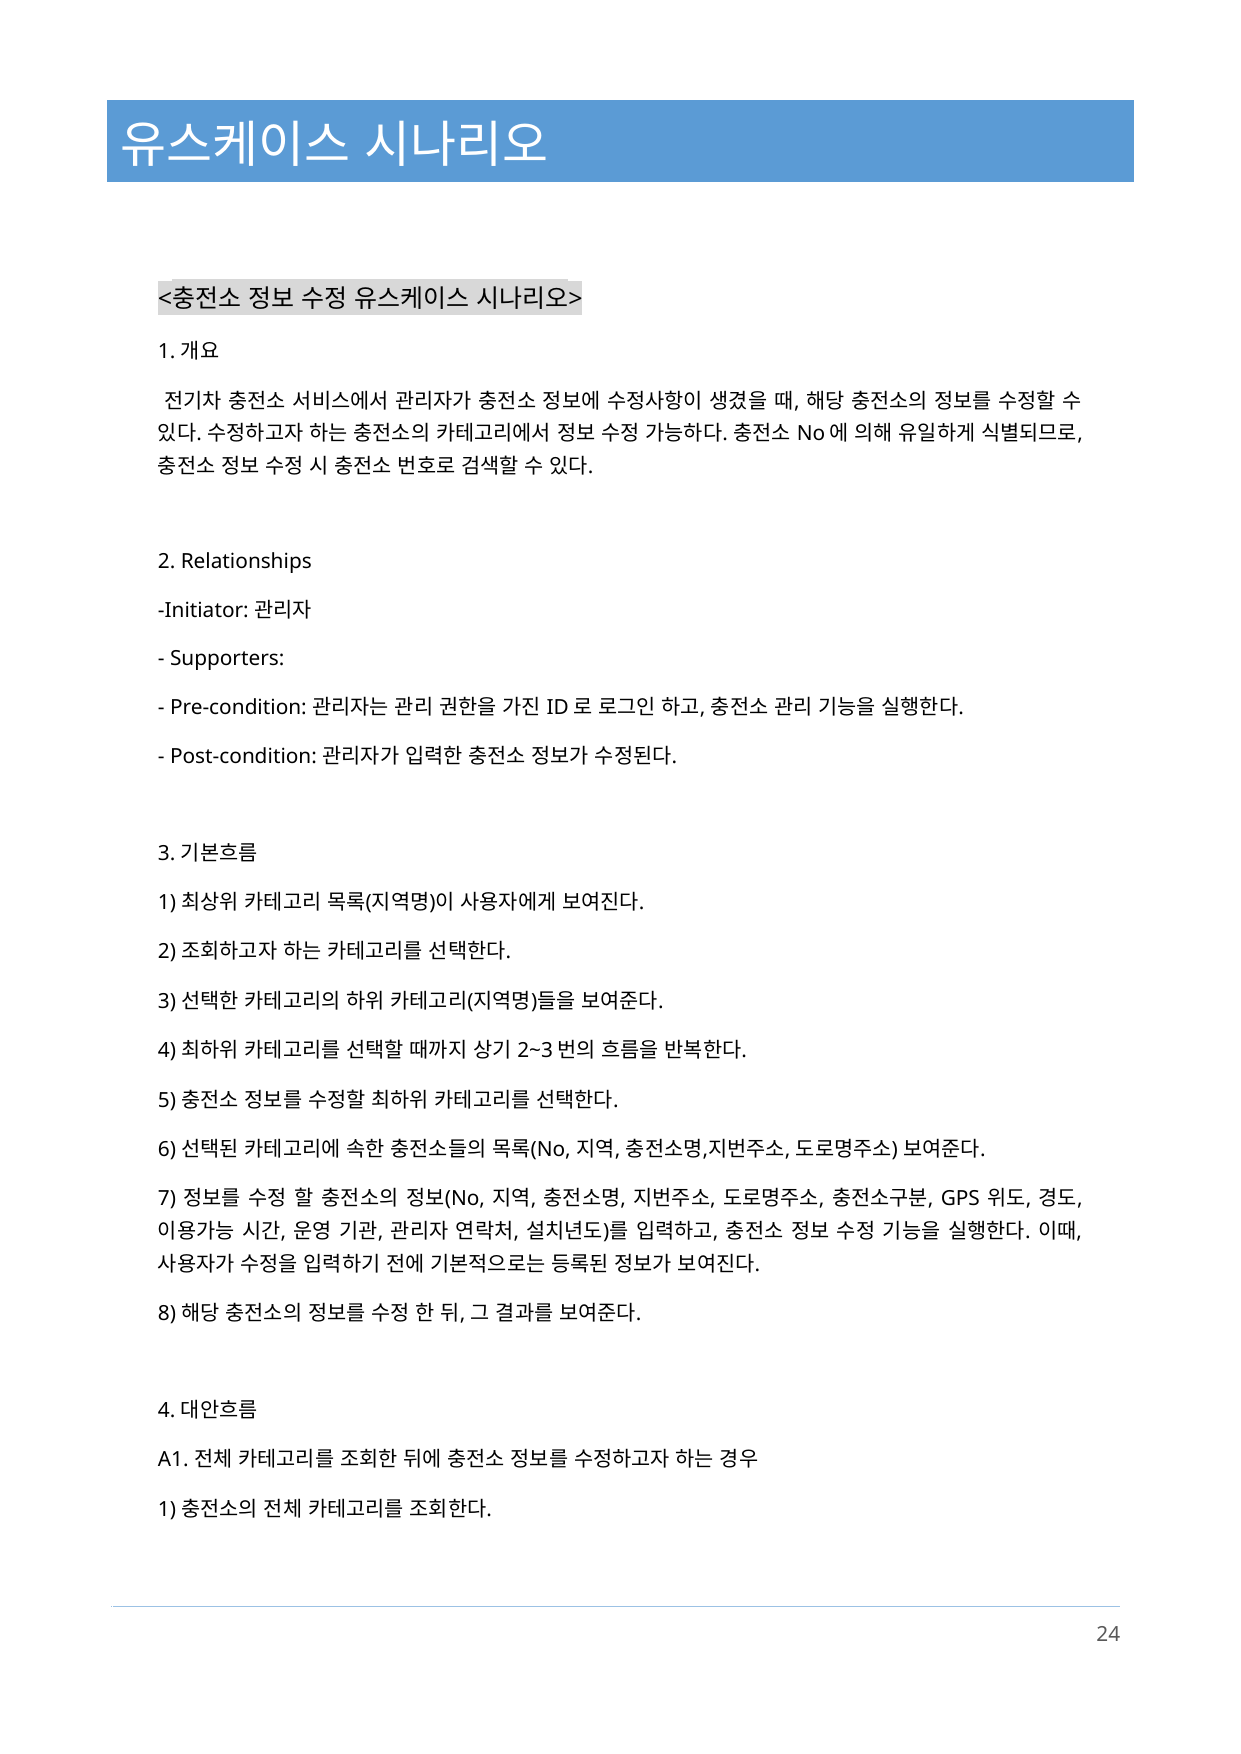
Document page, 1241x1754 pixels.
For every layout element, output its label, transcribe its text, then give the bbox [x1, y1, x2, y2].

text 1) 최상위 카테고리 목록(지역명)이 사용자에게 보여진다. [158, 885, 1082, 916]
text 1. 개요 [158, 334, 1082, 365]
text 7) 정보를 수정 할 충전소의 정보(No, 지역, 충전소명, 지번주소, 도로명주소, 충전소구분, GPS 위도, 경도, 이용가능 시간, 운영 기관, 관리자 연락처, 설치년도)를 입력하고, 충전소 정보 수정 기능을 실행한다. 이때, 사용자가 수정을 입력하기 전에 기본적으로는 등록된 정보가 보여진다. [158, 1182, 1082, 1277]
text A1. 전체 카테고리를 조회한 뒤에 충전소 정보를 수정하고자 하는 경우 [158, 1442, 1082, 1473]
text 4) 최하위 카테고리를 선택할 때까지 상기 2~3번의 흐름을 반복한다. [158, 1033, 1082, 1064]
text 2. Relationships [158, 546, 1082, 574]
text <충전소 정보 수정 유스케이스 시나리오> [568, 279, 1082, 315]
text - Supporters: [158, 643, 1082, 671]
text 4. 대안흐름 [158, 1393, 1082, 1423]
text 전기차 충전소 서비스에서 관리자가 충전소 정보에 수정사항이 생겼을 때, 해당 충전소의 정보를 수정할 수 있다. 수정하고자 하는 충전소의 카테고리에서 정보 수정 가능하다. 충전소 No에 의해 유일하게 식별되므로, 충전소 정보 수정 시 충전소 번호로 검색할 수 있다. [158, 384, 1082, 479]
text 6) 선택된 카테고리에 속한 충전소들의 목록(No, 지역, 충전소명,지번주소, 도로명주소) 보여준다. [158, 1132, 1082, 1162]
text 8) 해당 충전소의 정보를 수정 한 뒤, 그 결과를 보여준다. [158, 1296, 1082, 1327]
text - Pre-condition: 관리자는 관리 권한을 가진 ID로 로그인 하고, 충전소 관리 기능을 실행한다. [158, 690, 1082, 720]
text 5) 충전소 정보를 수정할 최하위 카테고리를 선택한다. [158, 1083, 1082, 1113]
text 3. 기본흐름 [158, 836, 1082, 866]
text 1) 충전소의 전체 카테고리를 조회한다. [158, 1492, 1082, 1522]
text - Post-condition: 관리자가 입력한 충전소 정보가 수정된다. [158, 739, 1082, 769]
text 3) 선택한 카테고리의 하위 카테고리(지역명)들을 보여준다. [158, 984, 1082, 1014]
text -Initiator: 관리자 [158, 593, 1082, 623]
text 2) 조회하고자 하는 카테고리를 선택한다. [158, 935, 1082, 965]
